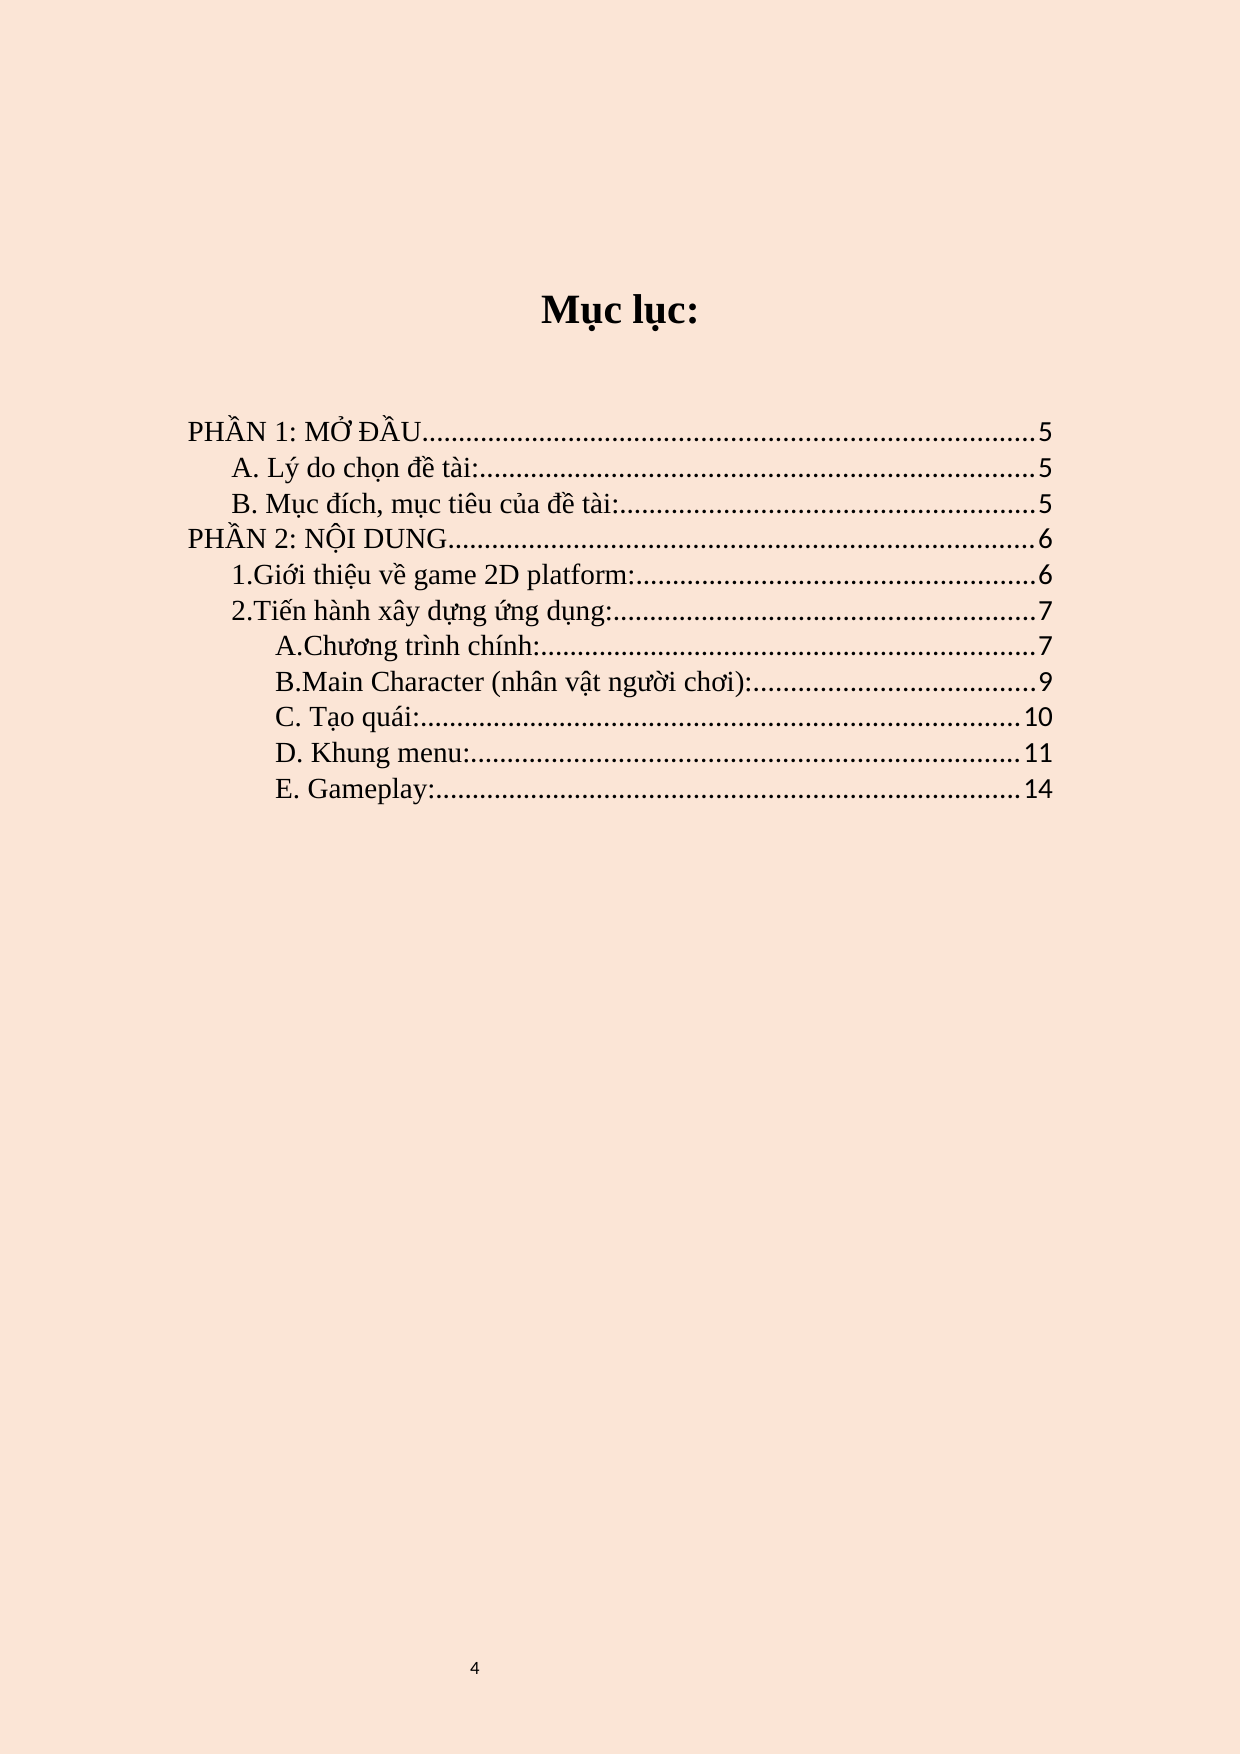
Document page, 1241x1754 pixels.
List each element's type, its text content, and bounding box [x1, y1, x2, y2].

text 2.Tiến hành xây dựng ứng dụng: 7 [231, 592, 1053, 627]
text Mục lục: [187, 284, 1053, 332]
text 1.Giới thiệu về game 2D platform: 6 [231, 556, 1053, 592]
text B. Mục đích, mục tiêu của đề tài: 5 [231, 485, 1053, 520]
text A. Lý do chọn đề tài: 5 [231, 449, 1053, 485]
text PHẦN 1: MỞ ĐẦU 5 [187, 413, 1053, 449]
text PHẦN 2: NỘI DUNG 6 [187, 520, 1053, 556]
text A.Chương trình chính: 7 [275, 627, 1053, 663]
text B.Main Character (nhân vật người chơi): 9 [275, 663, 1053, 698]
text C. Tạo quái: 10 [275, 698, 1053, 734]
text D. Khung menu: 11 [275, 734, 1053, 770]
text E. Gameplay: 14 [275, 770, 1053, 805]
